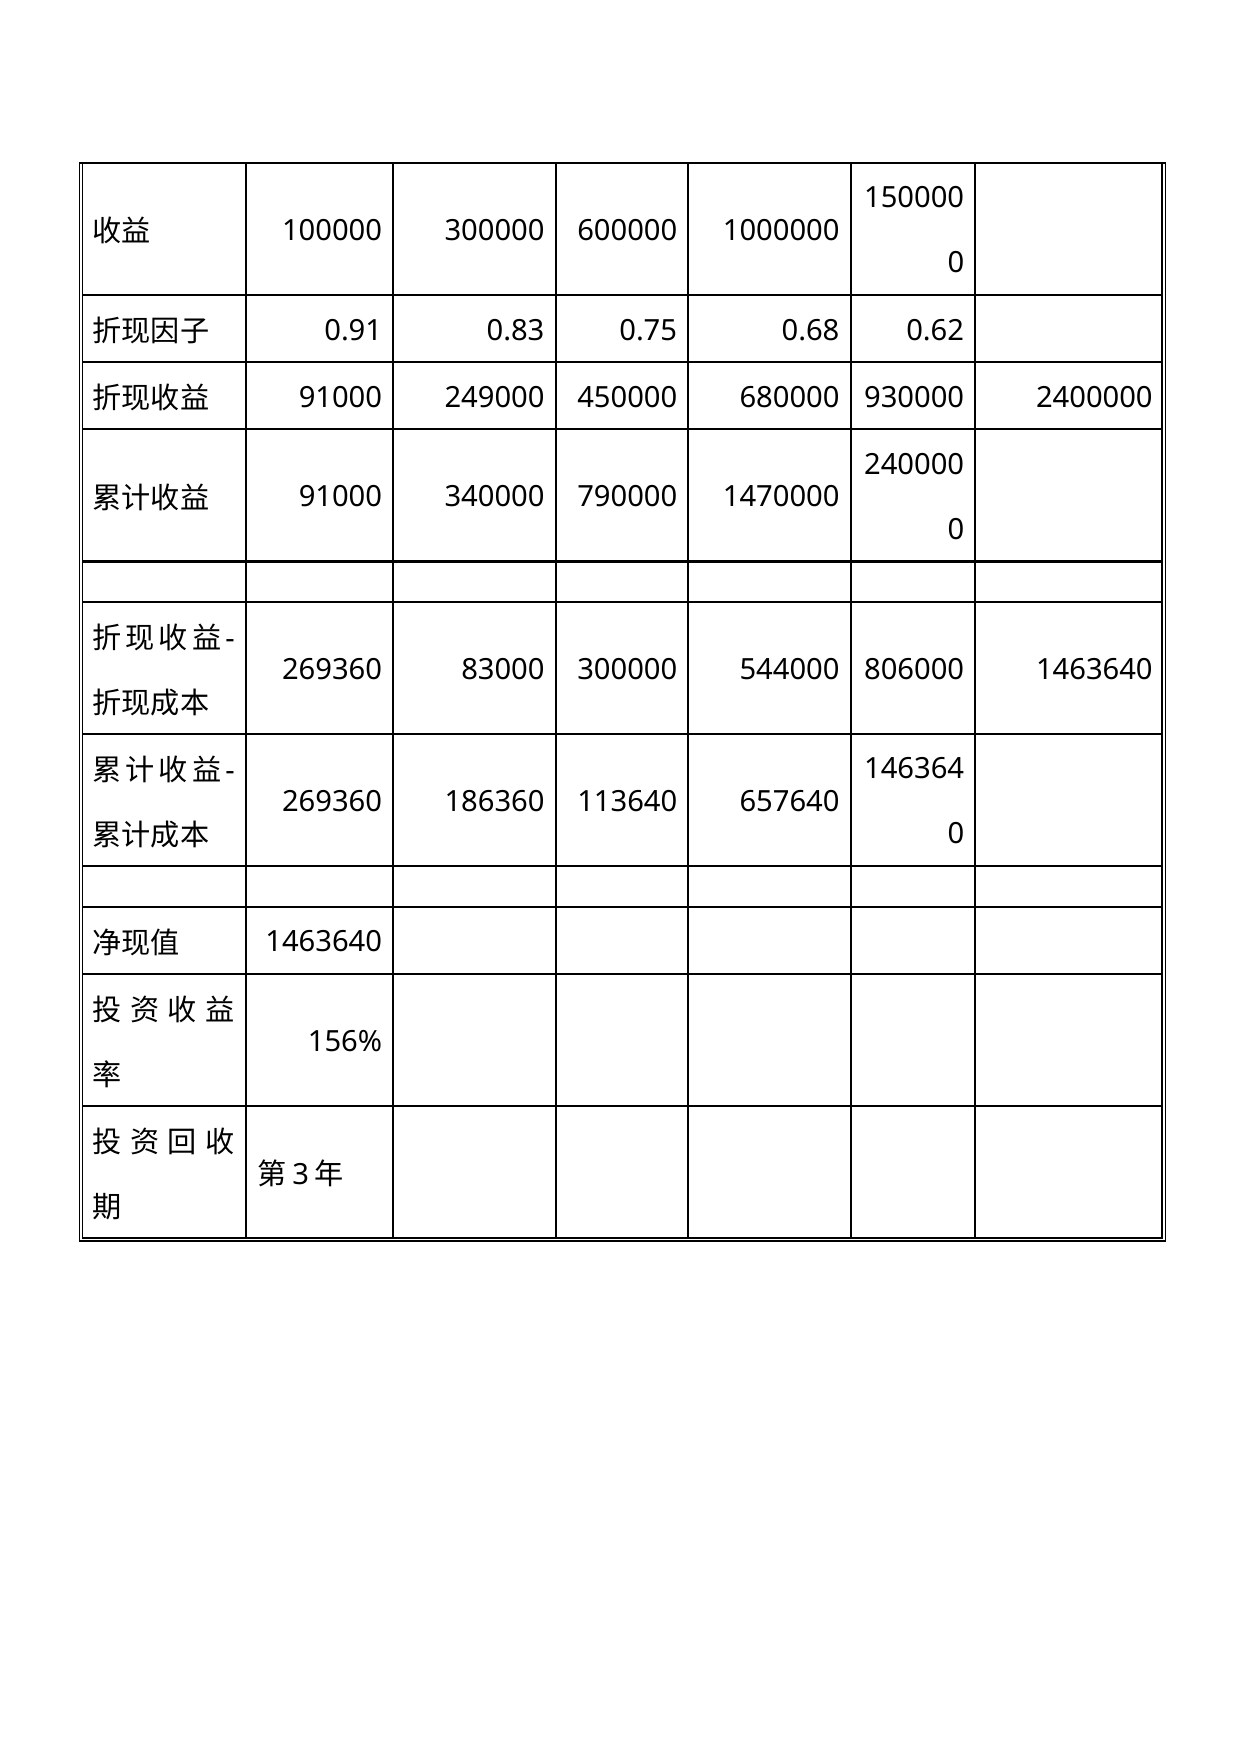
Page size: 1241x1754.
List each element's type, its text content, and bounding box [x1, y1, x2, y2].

table_cell 收益 [83, 164, 245, 294]
table_cell 折现因子 [83, 296, 245, 361]
table_cell [557, 1107, 687, 1237]
table_cell [976, 164, 1161, 294]
table_cell [689, 563, 850, 601]
table_cell 100000 [247, 164, 392, 294]
table_cell 269360 [247, 735, 392, 865]
table_cell 186360 [394, 735, 555, 865]
table_cell [247, 563, 392, 601]
table_cell 249000 [394, 363, 555, 428]
table_cell [976, 430, 1161, 560]
table_cell 0.83 [394, 296, 555, 361]
table_cell 83000 [394, 603, 555, 733]
table_cell [557, 867, 687, 906]
table_cell 1463640 [976, 603, 1161, 733]
table_cell [394, 1107, 555, 1237]
table_cell [976, 975, 1161, 1105]
table_cell 投资回收期 [83, 1107, 245, 1237]
table_cell 折现收益 [83, 363, 245, 428]
table_cell 1500000 [852, 164, 974, 294]
table_cell 累计收益-累计成本 [83, 735, 245, 865]
table_cell 1463640 [247, 908, 392, 973]
table_cell [83, 867, 245, 906]
table_cell [976, 867, 1161, 906]
table_cell 91000 [247, 363, 392, 428]
table_cell [557, 908, 687, 973]
table_cell [976, 908, 1161, 973]
table_cell [247, 867, 392, 906]
table_cell 1000000 [689, 164, 850, 294]
table_cell [557, 563, 687, 601]
table_cell [852, 563, 974, 601]
table_cell [394, 563, 555, 601]
table_cell [557, 975, 687, 1105]
table_cell 113640 [557, 735, 687, 865]
table_cell 0.68 [689, 296, 850, 361]
table_cell 1463640 [852, 735, 974, 865]
table_cell [83, 563, 245, 601]
table_cell [976, 735, 1161, 865]
table_cell [689, 908, 850, 973]
table_cell [852, 908, 974, 973]
table_cell 累计收益 [83, 430, 245, 560]
table_cell 2400000 [852, 430, 974, 560]
table_cell 790000 [557, 430, 687, 560]
table_cell 600000 [557, 164, 687, 294]
table_cell [394, 908, 555, 973]
table_cell 930000 [852, 363, 974, 428]
table_cell 657640 [689, 735, 850, 865]
table_cell 1470000 [689, 430, 850, 560]
table_cell [976, 563, 1161, 601]
table_cell 第3年 [247, 1107, 392, 1237]
table_cell 269360 [247, 603, 392, 733]
table_cell [852, 867, 974, 906]
table_cell 340000 [394, 430, 555, 560]
table_cell 投资收益率 [83, 975, 245, 1105]
table_cell 544000 [689, 603, 850, 733]
table_cell [852, 1107, 974, 1237]
table_cell 450000 [557, 363, 687, 428]
table_cell 0.91 [247, 296, 392, 361]
table_cell [394, 867, 555, 906]
table_cell [689, 975, 850, 1105]
table_cell [689, 1107, 850, 1237]
table_cell 680000 [689, 363, 850, 428]
table_cell 806000 [852, 603, 974, 733]
table_cell 0.75 [557, 296, 687, 361]
table_cell 300000 [394, 164, 555, 294]
table_cell 0.62 [852, 296, 974, 361]
table_cell 净现值 [83, 908, 245, 973]
table_cell 2400000 [976, 363, 1161, 428]
table_cell 折现收益-折现成本 [83, 603, 245, 733]
table_cell [852, 975, 974, 1105]
table_cell 156% [247, 975, 392, 1105]
table_cell 91000 [247, 430, 392, 560]
table_cell [976, 1107, 1161, 1237]
table_cell [976, 296, 1161, 361]
table_cell [689, 867, 850, 906]
table_cell 300000 [557, 603, 687, 733]
table_cell [394, 975, 555, 1105]
